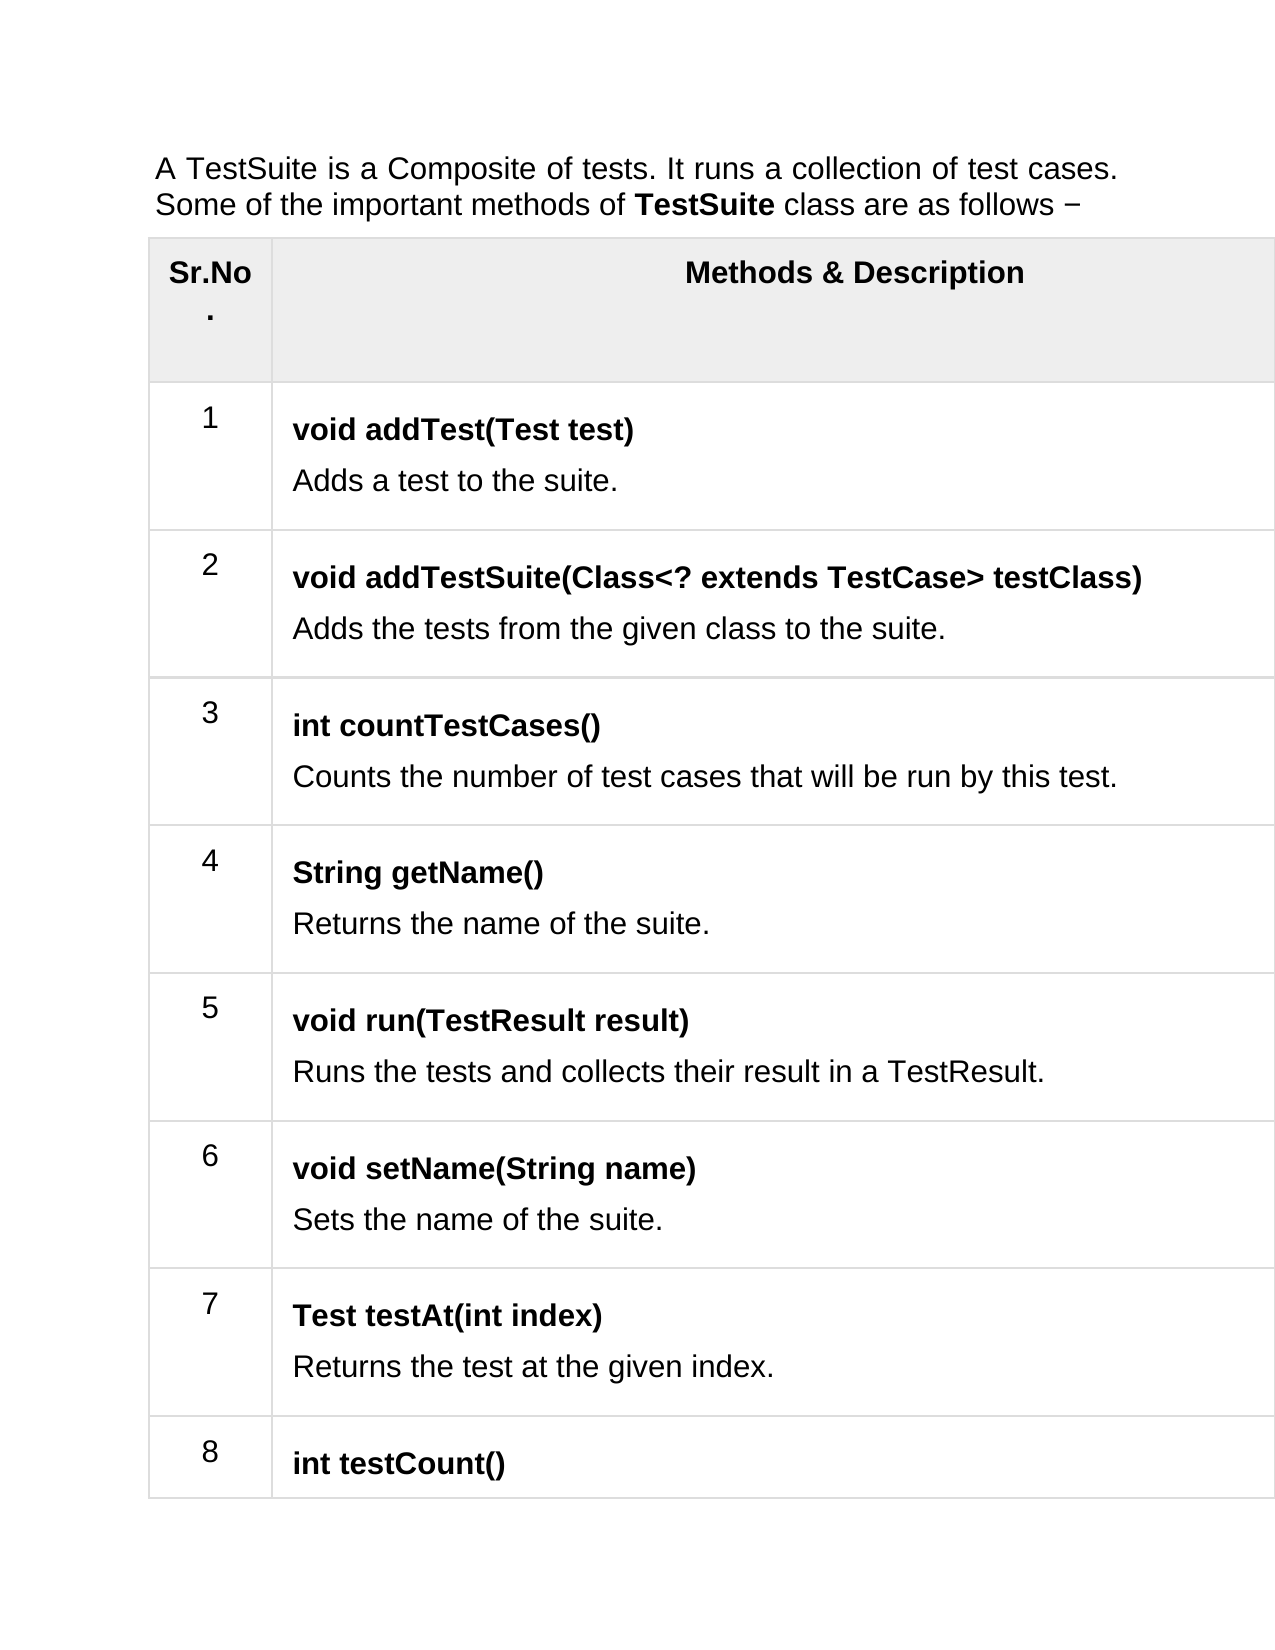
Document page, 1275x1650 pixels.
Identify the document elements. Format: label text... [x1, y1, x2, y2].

table_cell 2 [150, 531, 271, 676]
table_header Methods & Description [273, 239, 1274, 381]
table_cell 7 [150, 1269, 271, 1415]
table_cell 8 [150, 1417, 271, 1497]
table_header Sr.No. [150, 239, 271, 381]
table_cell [273, 1417, 1274, 1497]
table_cell 3 [150, 679, 271, 824]
table_cell 5 [150, 974, 271, 1119]
table_cell void run(TestResult result) Runs the tests and collects their result in a TestResult. [273, 974, 1274, 1119]
text A TestSuite is a Composite of tests. It runs a collection of test cases. Some of the important methods of TestSuite class are as follows − [155, 150, 1120, 222]
table_cell String getName() Returns the name of the suite. [273, 826, 1274, 972]
table_cell 1 [150, 383, 271, 529]
table_cell void setName(String name) Sets the name of the suite. [273, 1122, 1274, 1267]
table_cell 4 [150, 826, 271, 972]
table_cell 6 [150, 1122, 271, 1267]
table_cell Test testAt(int index) Returns the test at the given index. [273, 1269, 1274, 1415]
table_cell int countTestCases() Counts the number of test cases that will be run by this test. [273, 679, 1274, 824]
table_cell void addTest(Test test) Adds a test to the suite. [273, 383, 1274, 529]
table_cell void addTestSuite(Class<? extends TestCase> testClass) Adds the tests from the given class to the suite. [273, 531, 1274, 676]
